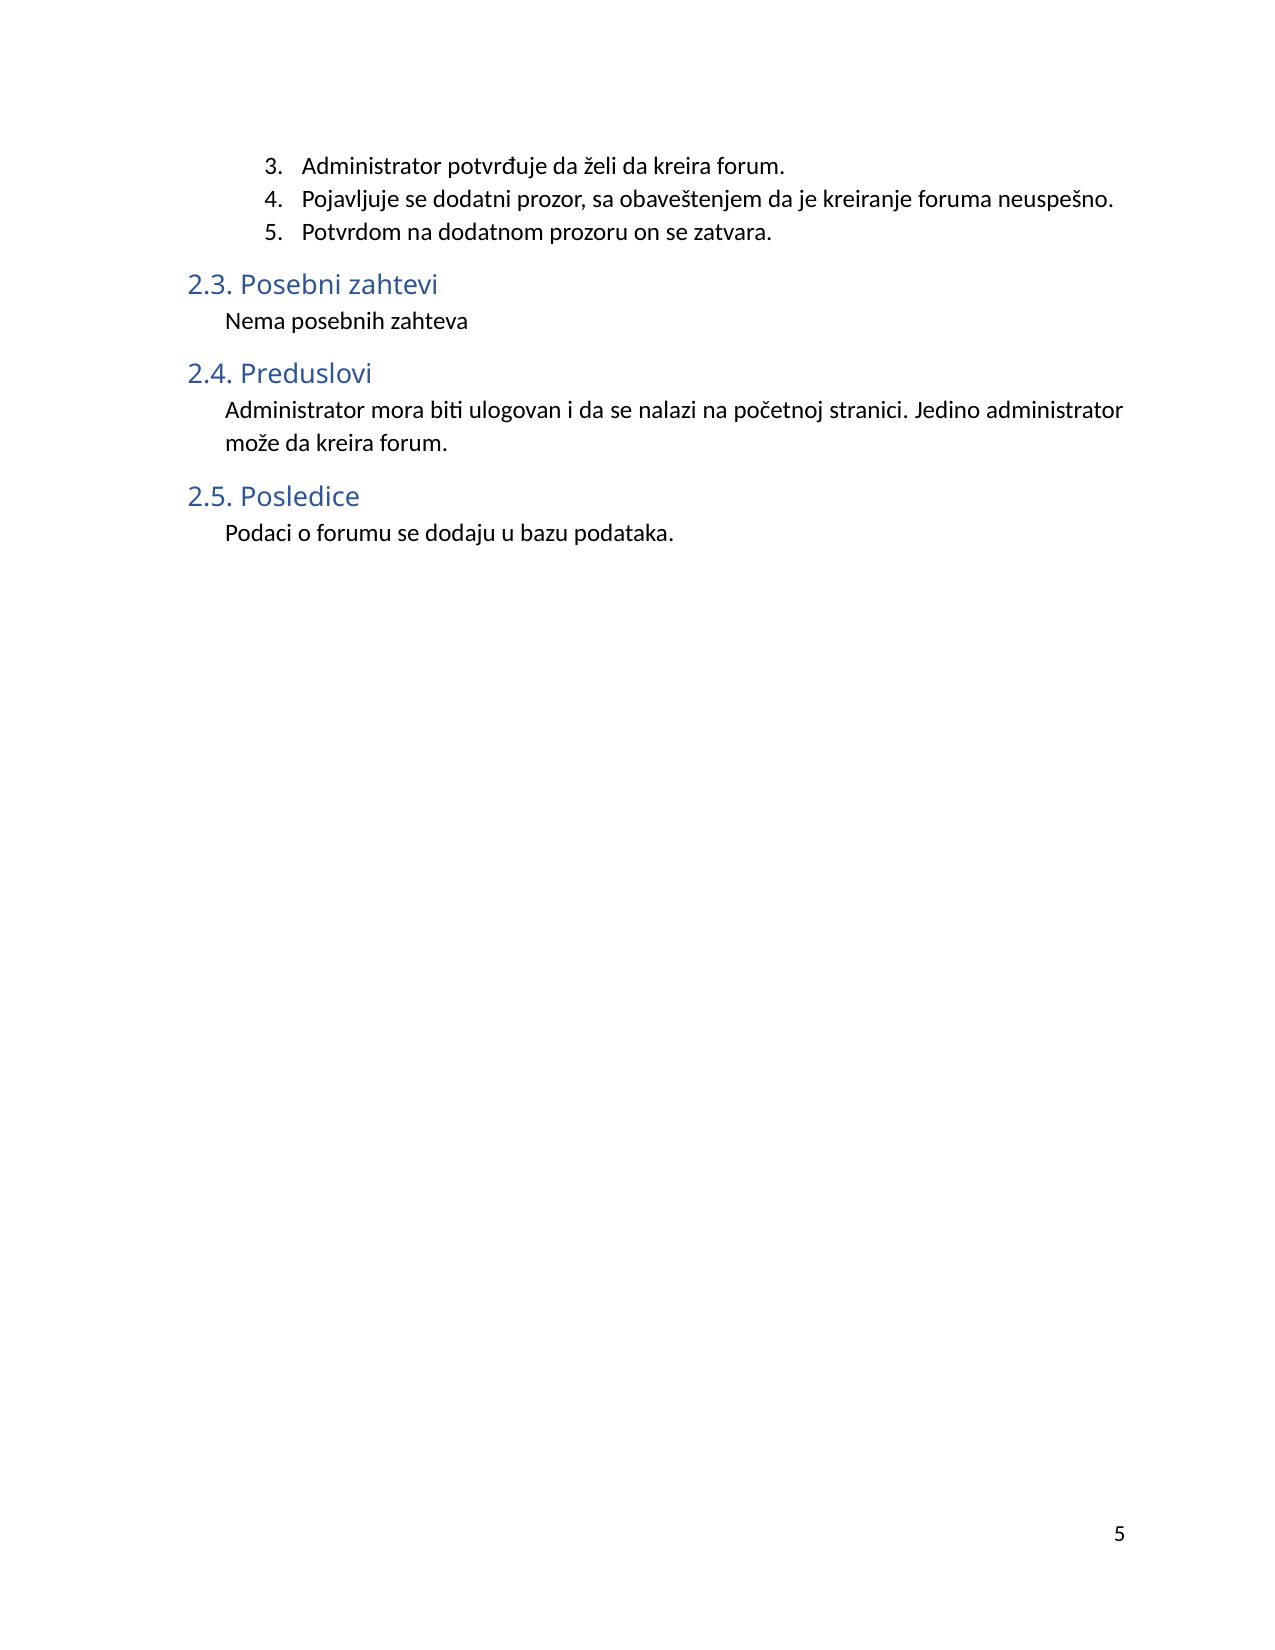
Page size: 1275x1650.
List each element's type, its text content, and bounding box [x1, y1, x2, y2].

subtitle Posebni zahtevi [187, 265, 1125, 302]
list Administrator potvrđuje da želi da kreira forum. [264, 150, 1125, 181]
text Nema posebnih zahteva [225, 305, 1125, 336]
text Podaci o forumu se dodaju u bazu podataka. [225, 517, 1125, 547]
list Potvrdom na dodatnom prozoru on se zatvara. [264, 216, 1125, 246]
list Pojavljuje se dodatni prozor, sa obaveštenjem da je kreiranje foruma neuspešno. [264, 183, 1125, 213]
text Administrator mora biti ulogovan i da se nalazi na početnoj stranici. Jedino administrator može da kreira forum. [225, 394, 1125, 458]
subtitle Posledice [187, 477, 1125, 514]
subtitle Preduslovi [187, 355, 1125, 392]
